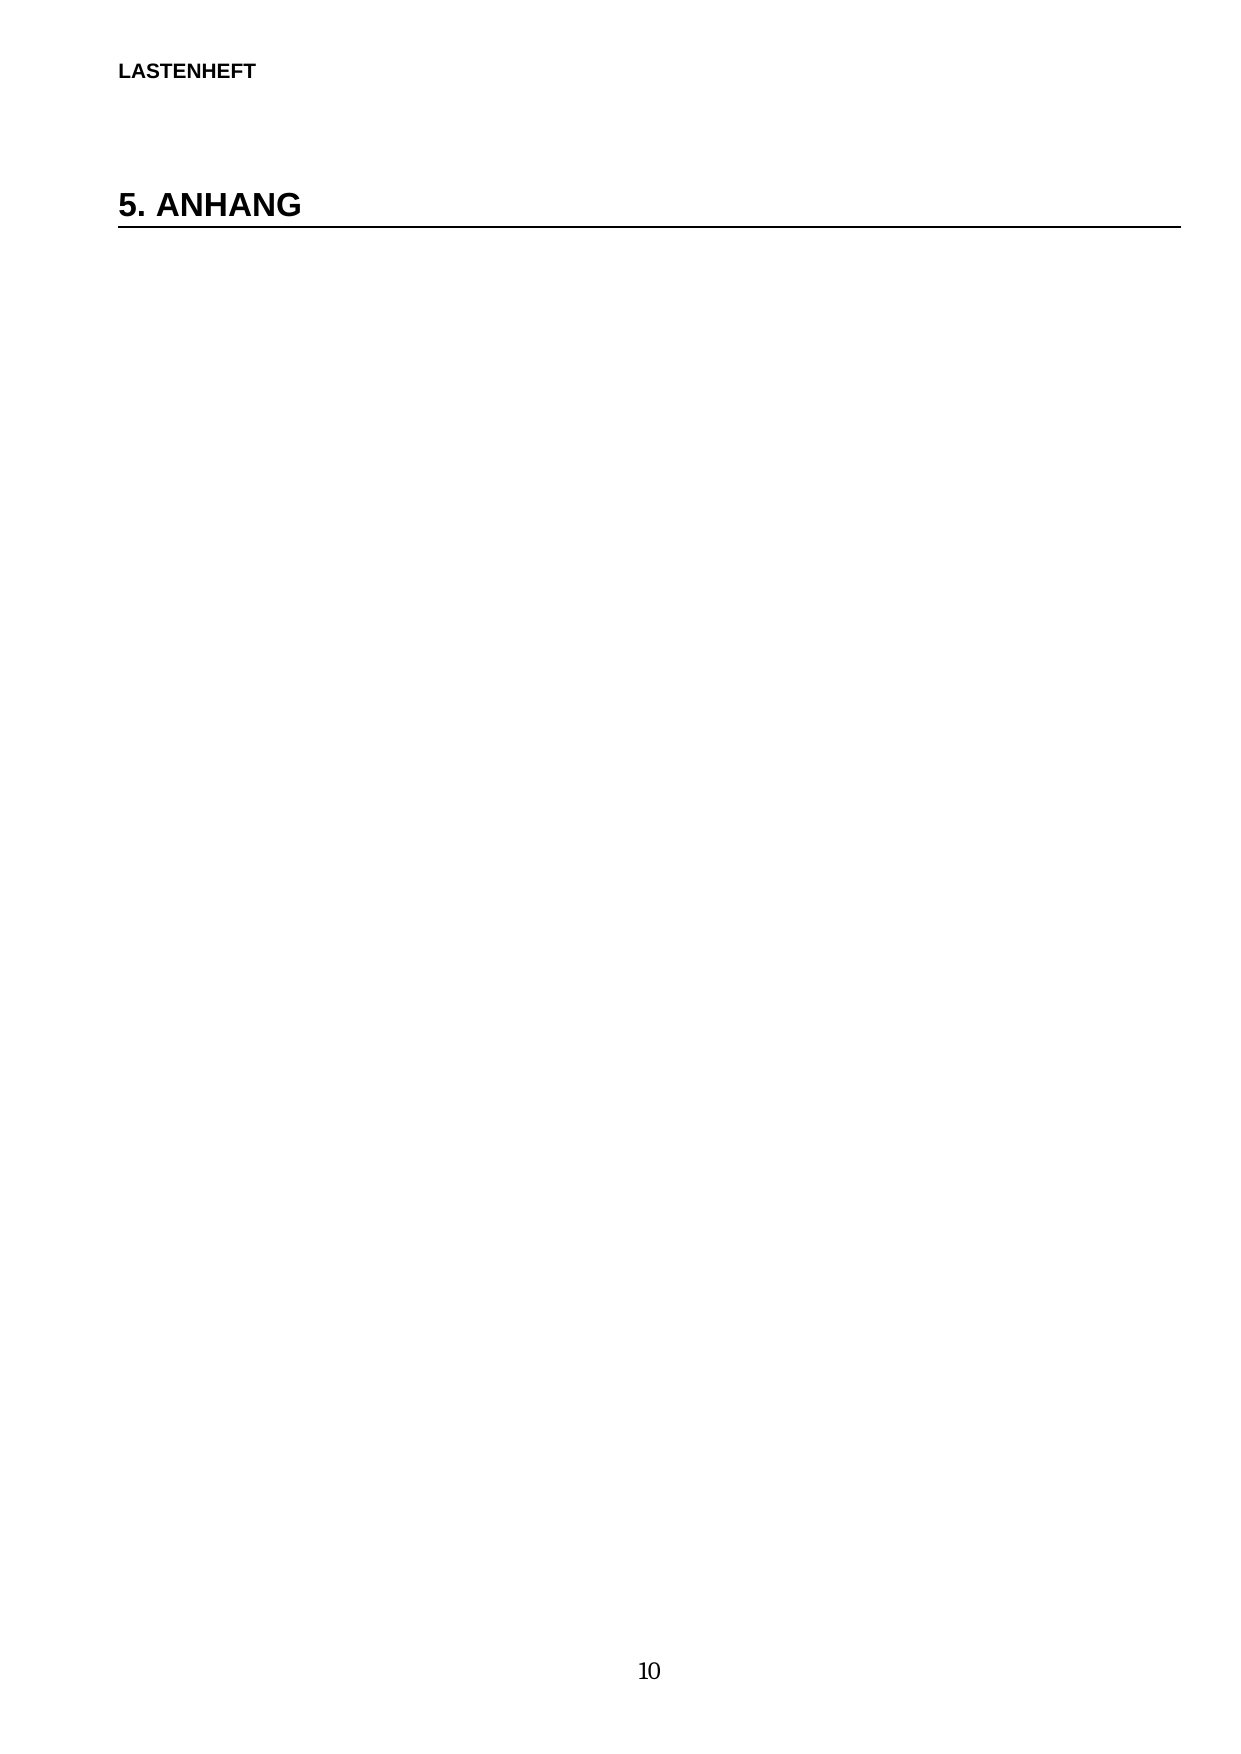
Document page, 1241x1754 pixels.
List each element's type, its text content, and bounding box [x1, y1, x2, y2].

subtitle Anhang [118, 185, 1181, 226]
picture [109, 1661, 1241, 1754]
